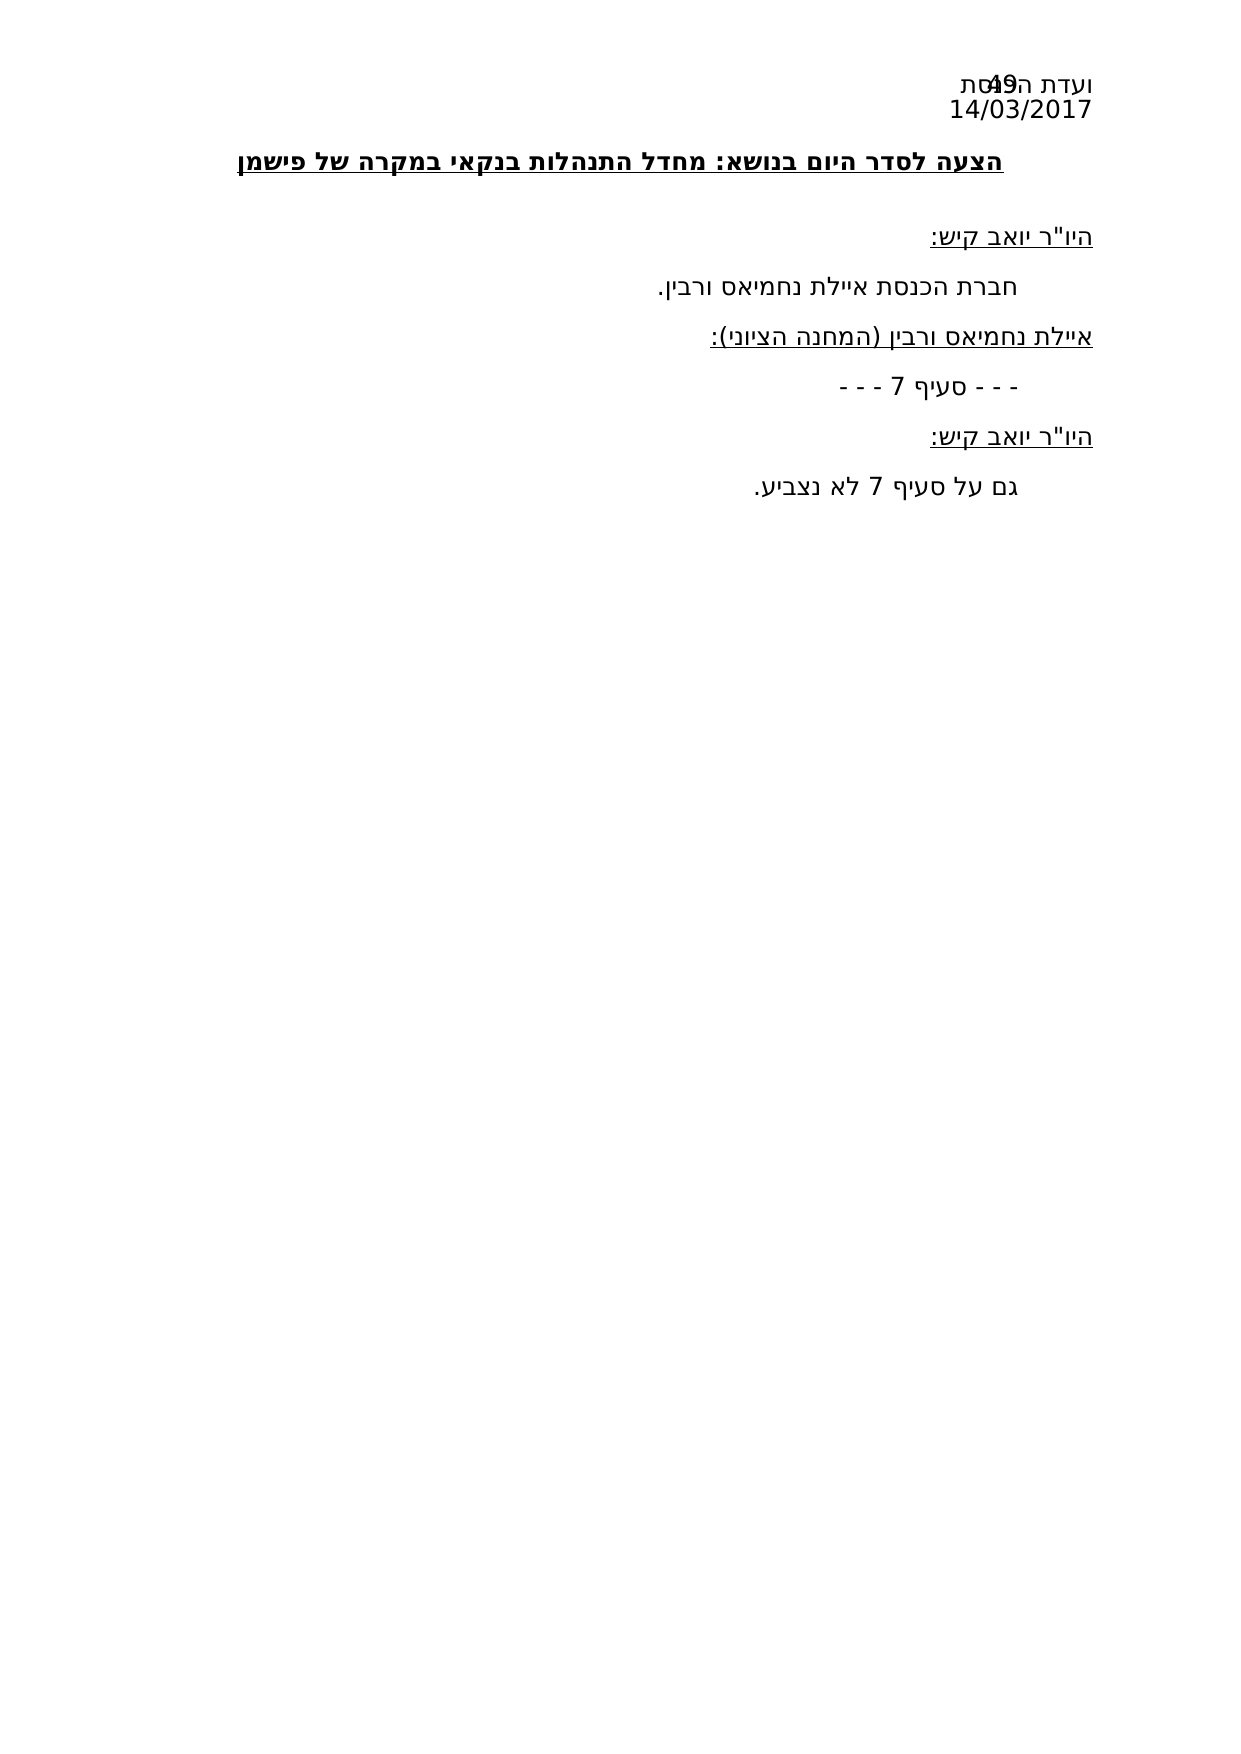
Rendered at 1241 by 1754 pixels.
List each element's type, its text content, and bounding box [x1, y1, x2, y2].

text גם על סעיף 7 לא נצביע. [147, 475, 1093, 500]
text - - - סעיף 7 - - - [147, 375, 1093, 400]
text חברת הכנסת איילת נחמיאס ורבין. [147, 275, 1093, 300]
text איילת נחמיאס ורבין (המחנה הציוני): [147, 325, 1093, 350]
text היו"ר יואב קיש: [147, 225, 1093, 250]
text הצעה לסדר היום בנושא: מחדל התנהלות בנקאי במקרה של פישמן [147, 150, 1093, 175]
text היו"ר יואב קיש: [147, 425, 1093, 450]
